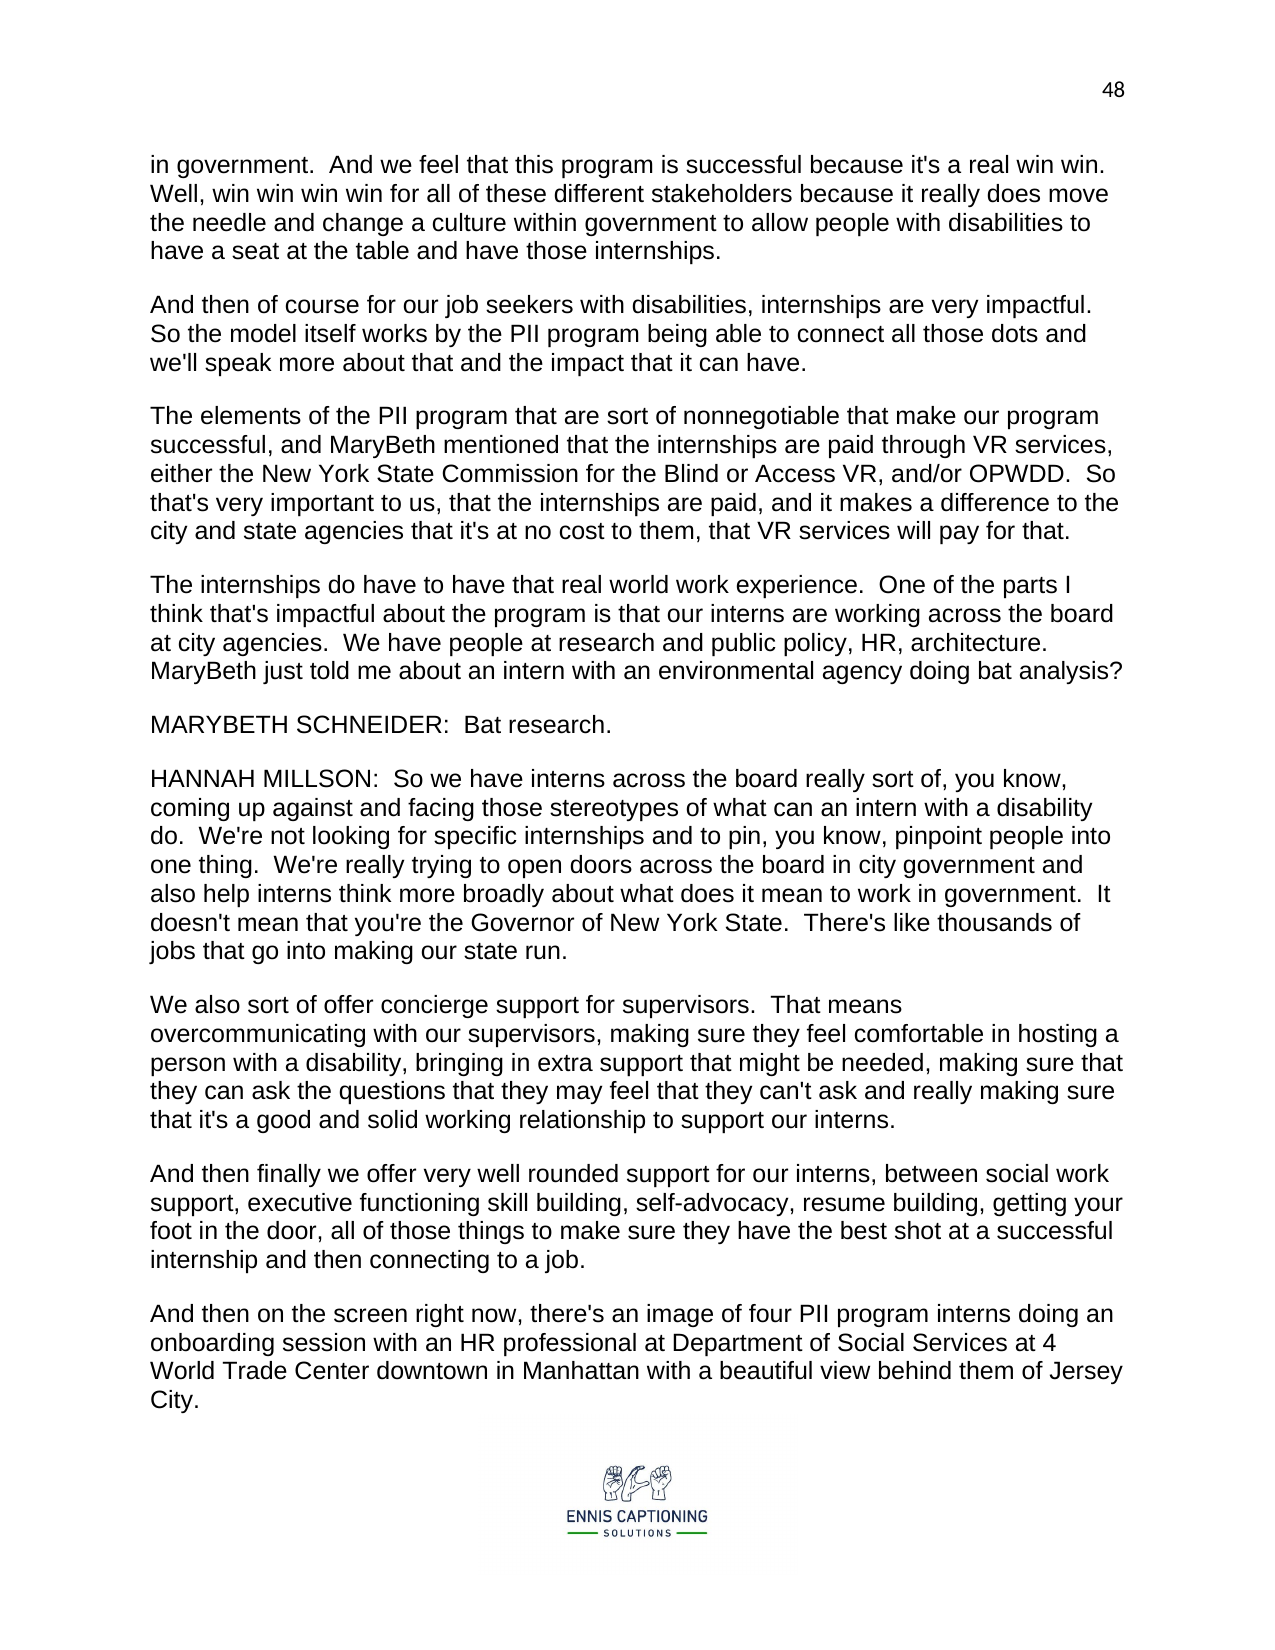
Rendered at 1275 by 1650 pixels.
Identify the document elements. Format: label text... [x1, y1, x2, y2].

text And then of course for our job seekers with disabilities, internships are very impactful. So the model itself works by the PII program being able to connect all those dots and we'll speak more about that and the impact that it can have. [150, 290, 1125, 376]
text The elements of the PII program that are sort of nonnegotiable that make our program successful, and MaryBeth mentioned that the internships are paid through VR services, either the New York State Commission for the Blind or Access VR, and/or OPWDD. So that's very important to us, that the internships are paid, and it makes a difference to the city and state agencies that it's at no cost to them, that VR services will pay for that. [150, 401, 1125, 545]
text MARYBETH SCHNEIDER: Bat research. [150, 710, 1125, 739]
text The internships do have to have that real world work experience. One of the parts I think that's impactful about the program is that our interns are working across the board at city agencies. We have people at research and public policy, HR, architecture. MaryBeth just told me about an intern with an environmental agency doing bat analysis? [150, 570, 1125, 685]
text And then on the screen right now, there's an image of four PII program interns doing an onboarding session with an HR professional at Department of Social Services at 4 World Trade Center downtown in Manhattan with a beautiful view behind them of Jersey City. [150, 1299, 1125, 1414]
text HANNAH MILLSON: So we have interns across the board really sort of, you know, coming up against and facing those stereotypes of what can an intern with a disability do. We're not looking for specific internships and to pin, you know, pinpoint people into one thing. We're really trying to open doors across the board in city government and also help interns think more broadly about what does it mean to work in government. It doesn't mean that you're the Governor of New York State. There's like thousands of jobs that go into making our state run. [150, 764, 1125, 965]
text We also sort of offer concierge support for supervisors. That means overcommunicating with our supervisors, making sure they feel comfortable in hosting a person with a disability, bringing in extra support that might be needed, making sure that they can ask the questions that they may feel that they can't ask and really making sure that it's a good and solid working relationship to support our interns. [150, 990, 1125, 1134]
text And then finally we offer very well rounded support for our interns, between social work support, executive functioning skill building, self-advocacy, resume building, getting your foot in the door, all of those things to make sure they have the best shot at a successful internship and then connecting to a job. [150, 1159, 1125, 1274]
picture [477, 1414, 798, 1575]
